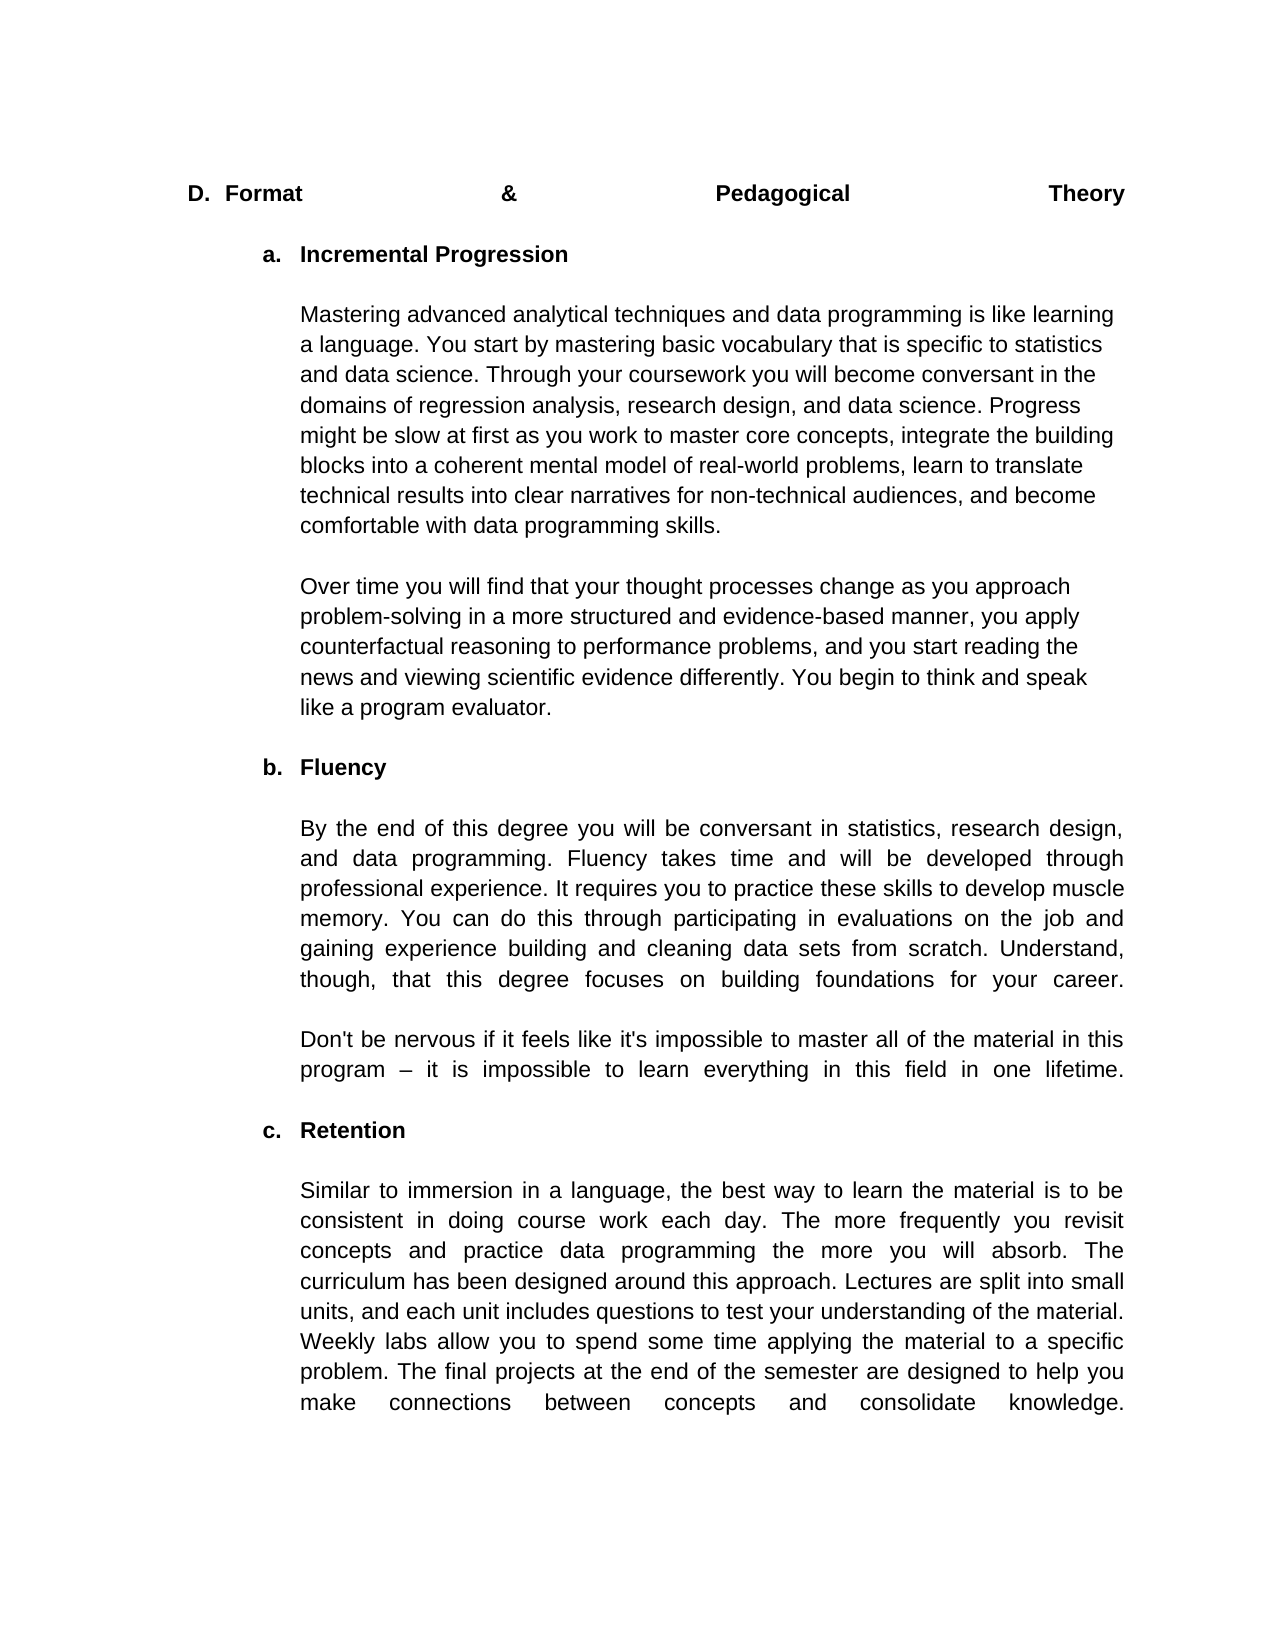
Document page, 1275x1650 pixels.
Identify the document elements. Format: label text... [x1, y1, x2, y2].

list Fluency By the end of this degree you will be conversant in statistics, research design, and data programming. Fluency takes time and will be developed through professional experience. It requires you to practice these skills to develop muscle memory. You can do this through participating in evaluations on the job and gaining experience building and cleaning data sets from scratch. Understand, though, that this degree focuses on building foundations for your career. Don't be nervous if it feels like it's impossible to master all of the material in this program – it is impossible to learn everything in this field in one lifetime. [262, 754, 1125, 1113]
list Incremental Progression Mastering advanced analytical techniques and data programming is like learning a language. You start by mastering basic vocabulary that is specific to statistics and data science. Through your coursework you will become conversant in the domains of regression analysis, research design, and data science. Progress might be slow at first as you work to master core concepts, integrate the building blocks into a coherent mental model of real-world problems, learn to translate technical results into clear narratives for non-technical audiences, and become comfortable with data programming skills. Over time you will find that your thought processes change as you approach problem-solving in a more structured and evidence-based manner, you apply counterfactual reasoning to performance problems, and you start reading the news and viewing scientific evidence differently. You begin to think and speak like a program evaluator. [262, 241, 1125, 750]
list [262, 1117, 1125, 1445]
list Format & Pedagogical Theory [187, 180, 1125, 237]
